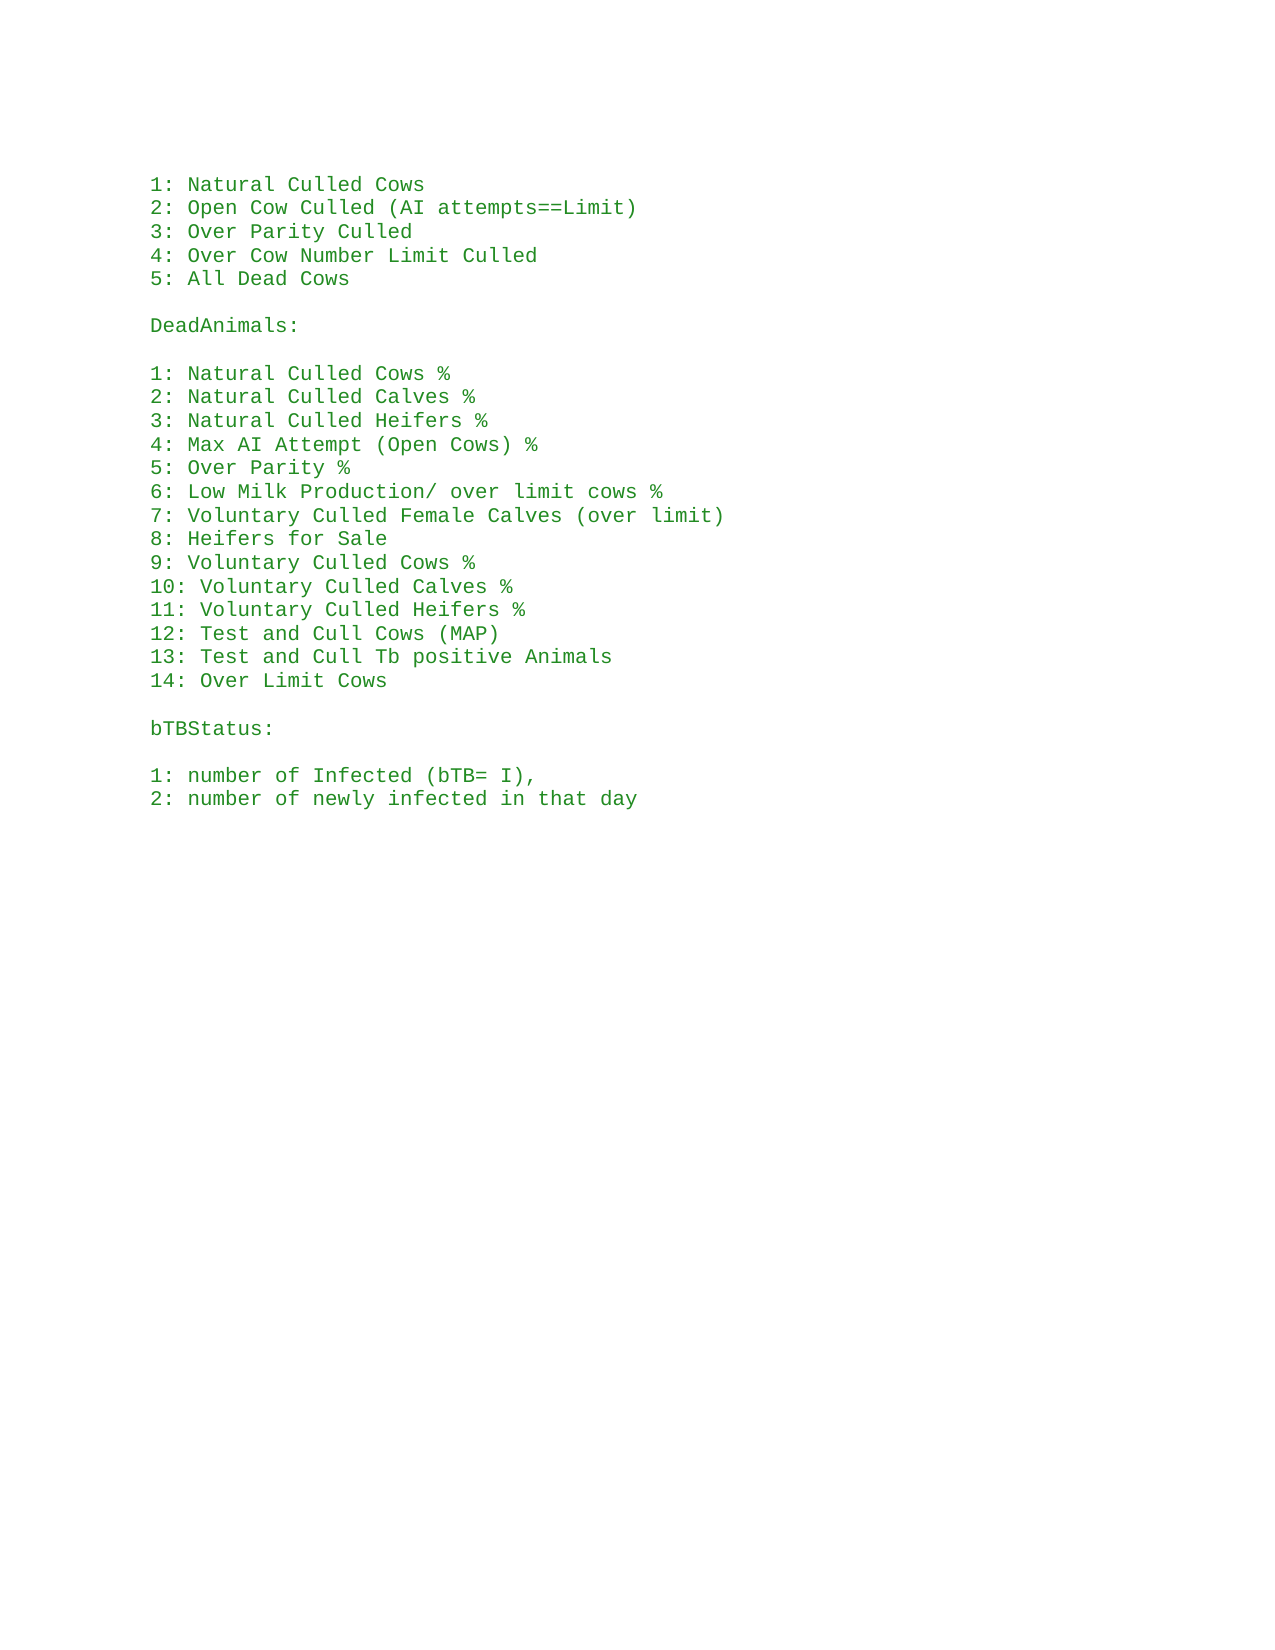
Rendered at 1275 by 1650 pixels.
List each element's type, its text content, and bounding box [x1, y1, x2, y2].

text 8: Heifers for Sale [150, 528, 1125, 552]
text 3: Over Parity Culled [150, 221, 1125, 244]
text 11: Voluntary Culled Heifers % [150, 599, 1125, 623]
text 1: Natural Culled Cows [150, 174, 1125, 197]
text 2: Open Cow Culled (AI attempts==Limit) [150, 197, 1125, 221]
text 1: number of Infected (bTB= I), [150, 765, 1125, 788]
text bTBStatus: [150, 717, 1125, 741]
text 3: Natural Culled Heifers % [150, 410, 1125, 434]
text 9: Voluntary Culled Cows % [150, 552, 1125, 576]
text 14: Over Limit Cows [150, 670, 1125, 694]
text 6: Low Milk Production/ over limit cows % [150, 481, 1125, 505]
text 10: Voluntary Culled Calves % [150, 576, 1125, 599]
text 5: Over Parity % [150, 457, 1125, 481]
text 7: Voluntary Culled Female Calves (over limit) [150, 505, 1125, 528]
text 12: Test and Cull Cows (MAP) [150, 623, 1125, 647]
text 4: Max AI Attempt (Open Cows) % [150, 434, 1125, 457]
text 2: Natural Culled Calves % [150, 386, 1125, 410]
text 2: number of newly infected in that day [150, 788, 1125, 812]
text 13: Test and Cull Tb positive Animals [150, 647, 1125, 670]
text 4: Over Cow Number Limit Culled [150, 244, 1125, 268]
text 5: All Dead Cows [150, 268, 1125, 292]
text 1: Natural Culled Cows % [150, 363, 1125, 386]
text DeadAnimals: [150, 316, 1125, 339]
